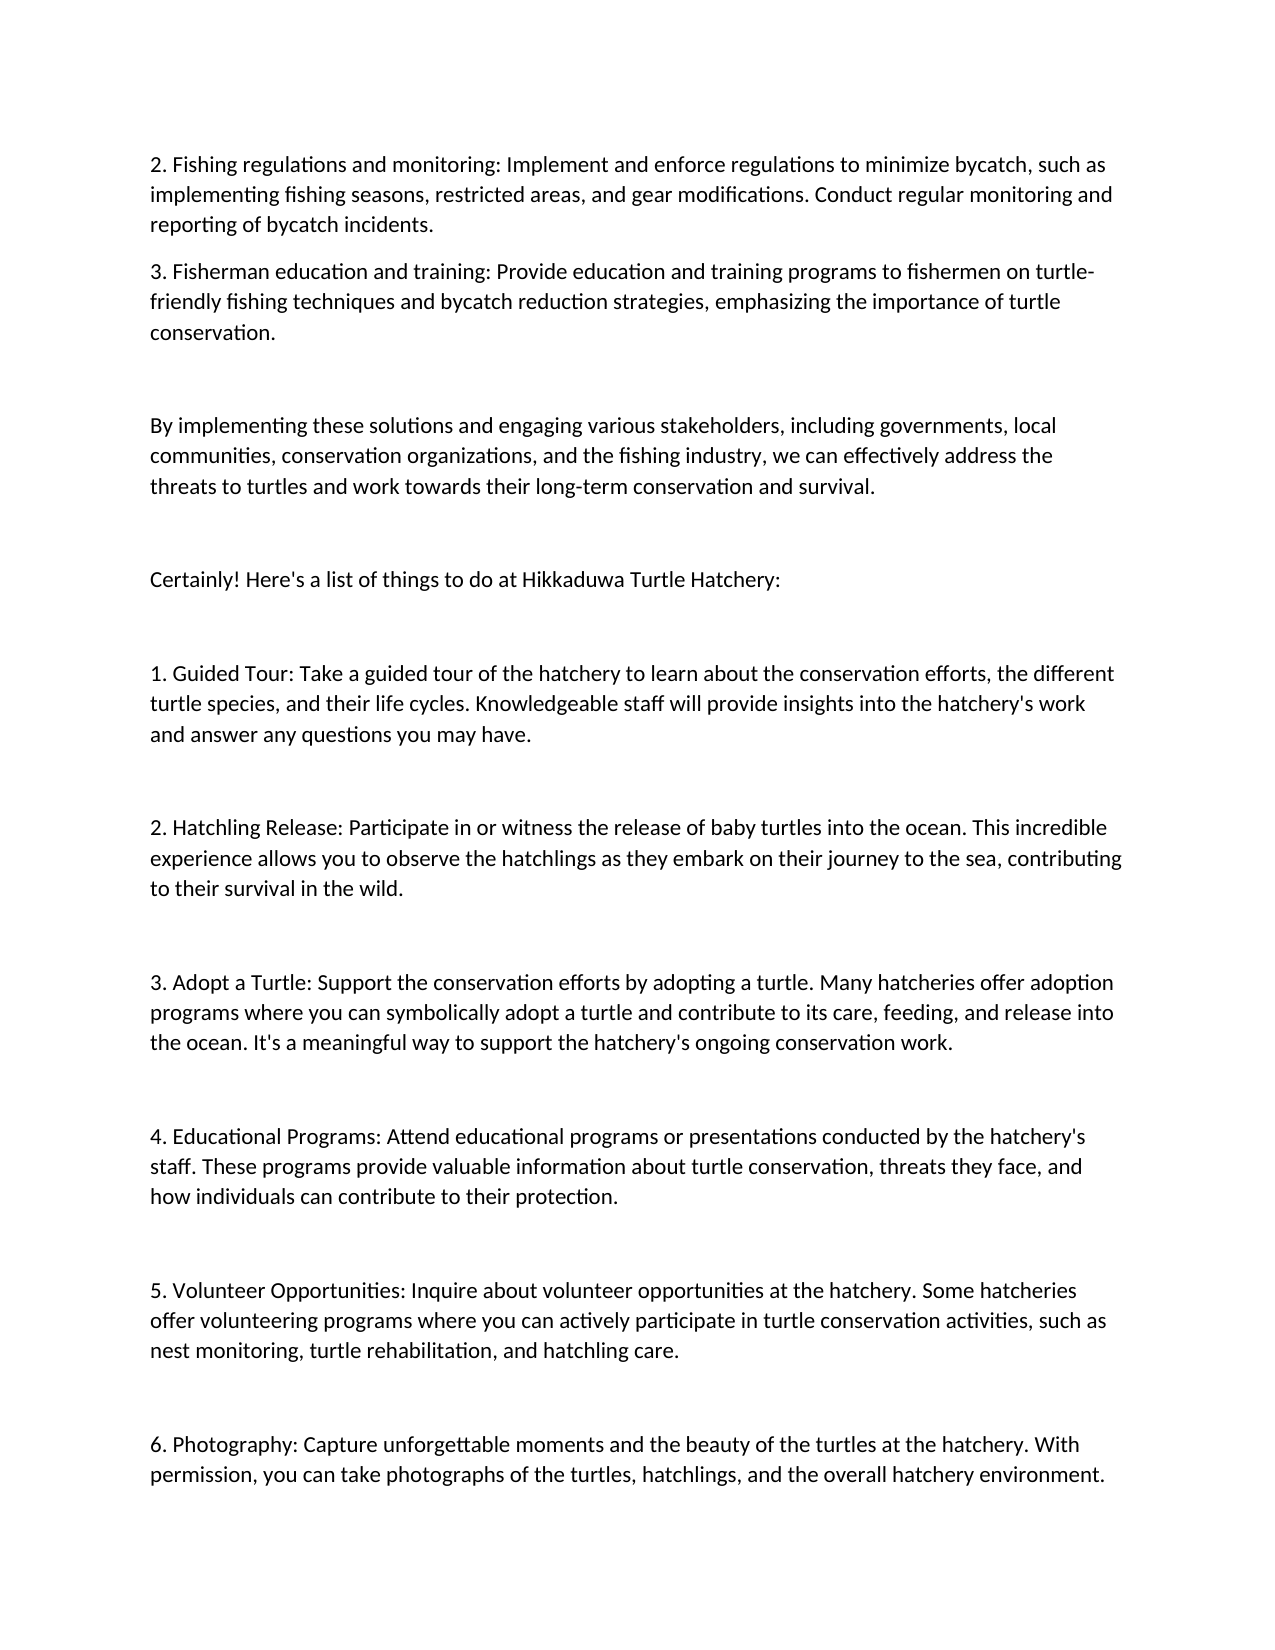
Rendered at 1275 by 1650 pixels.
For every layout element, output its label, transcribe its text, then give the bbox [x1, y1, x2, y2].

text 1. Guided Tour: Take a guided tour of the hatchery to learn about the conservation efforts, the different turtle species, and their life cycles. Knowledgeable staff will provide insights into the hatchery's work and answer any questions you may have. [150, 659, 1125, 748]
text 2. Hatchling Release: Participate in or witness the release of baby turtles into the ocean. This incredible experience allows you to observe the hatchlings as they embark on their journey to the sea, contributing to their survival in the wild. [150, 813, 1125, 902]
text 6. Photography: Capture unforgettable moments and the beauty of the turtles at the hatchery. With permission, you can take photographs of the turtles, hatchlings, and the overall hatchery environment. [150, 1430, 1125, 1488]
text 3. Fisherman education and training: Provide education and training programs to fishermen on turtle-friendly fishing techniques and bycatch reduction strategies, emphasizing the importance of turtle conservation. [150, 257, 1125, 346]
text 2. Fishing regulations and monitoring: Implement and enforce regulations to minimize bycatch, such as implementing fishing seasons, restricted areas, and gear modifications. Conduct regular monitoring and reporting of bycatch incidents. [150, 150, 1125, 238]
text 4. Educational Programs: Attend educational programs or presentations conducted by the hatchery's staff. These programs provide valuable information about turtle conservation, threats they face, and how individuals can contribute to their protection. [150, 1122, 1125, 1210]
text Certainly! Here's a list of things to do at Hikkaduwa Turtle Hatchery: [150, 566, 1125, 594]
text By implementing these solutions and engaging various stakeholders, including governments, local communities, conservation organizations, and the fishing industry, we can effectively address the threats to turtles and work towards their long-term conservation and survival. [150, 411, 1125, 500]
text 5. Volunteer Opportunities: Inquire about volunteer opportunities at the hatchery. Some hatcheries offer volunteering programs where you can actively participate in turtle conservation activities, such as nest monitoring, turtle rehabilitation, and hatchling care. [150, 1276, 1125, 1364]
text 3. Adopt a Turtle: Support the conservation efforts by adopting a turtle. Many hatcheries offer adoption programs where you can symbolically adopt a turtle and contribute to its care, feeding, and release into the ocean. It's a meaningful way to support the hatchery's ongoing conservation work. [150, 968, 1125, 1056]
